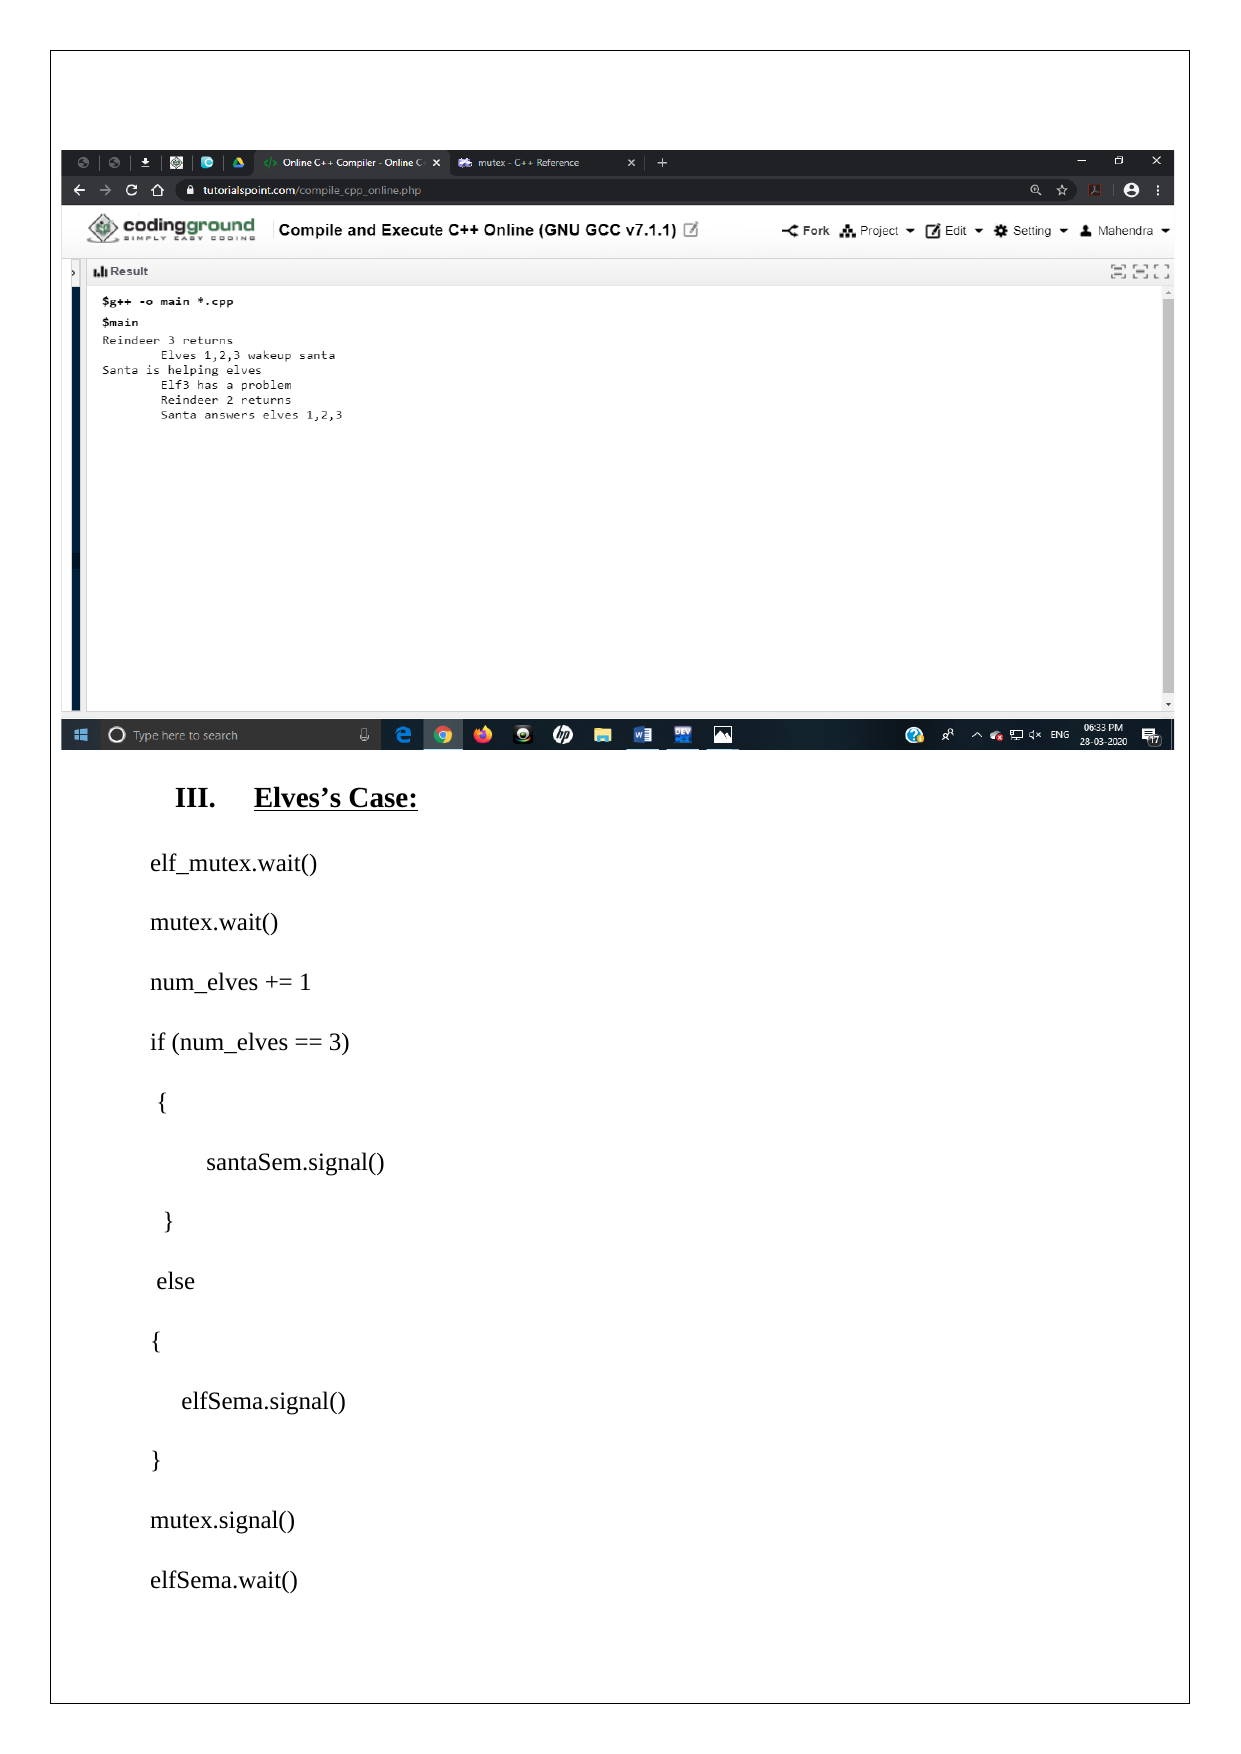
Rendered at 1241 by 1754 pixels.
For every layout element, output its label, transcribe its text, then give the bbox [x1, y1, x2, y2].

text elfSema.signal() [150, 1386, 1090, 1414]
text { [150, 1326, 1090, 1355]
text } [150, 1446, 1090, 1474]
list Elves’s Case: [216, 781, 1090, 814]
text if (num_elves == 3) [150, 1027, 1090, 1056]
text else [150, 1266, 1090, 1295]
picture [61, 150, 1175, 750]
text } [150, 1206, 1090, 1235]
text { [150, 1087, 1090, 1116]
text santaSem.signal() [150, 1147, 1090, 1175]
text elf_mutex.wait() [150, 848, 1090, 876]
text mutex.signal() [150, 1505, 1090, 1534]
text num_elves += 1 [150, 967, 1090, 996]
text elfSema.wait() [150, 1565, 1090, 1594]
text mutex.wait() [150, 907, 1090, 936]
